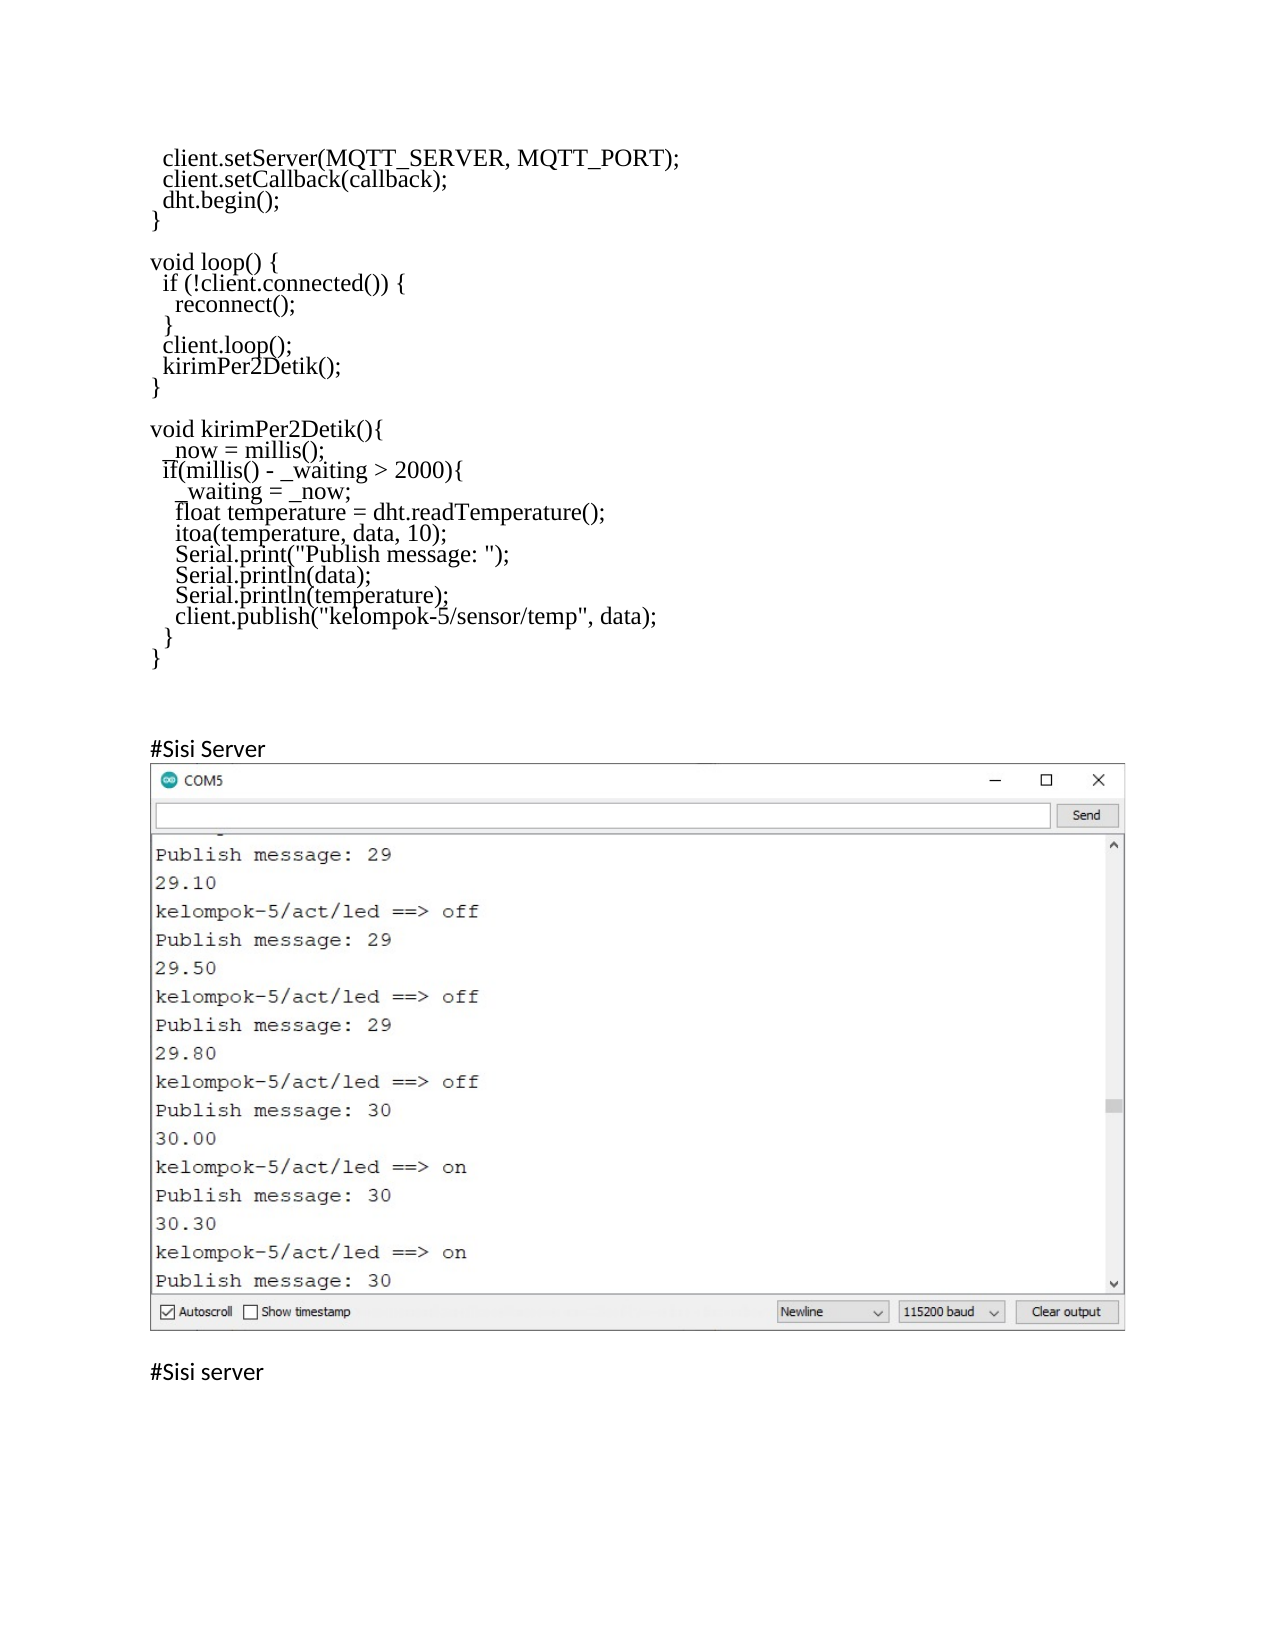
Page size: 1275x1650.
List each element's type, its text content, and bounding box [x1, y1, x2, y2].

text _now = millis(); [150, 441, 1125, 462]
text } [150, 379, 1125, 400]
text reconnect(); [284, 296, 1125, 316]
text void kirimPer2Detik(){ [150, 421, 369, 441]
text itoa(temperature, data, 10); [150, 525, 1125, 546]
text dht.begin(); [150, 191, 1125, 212]
text client.setServer(MQTT_SERVER, MQTT_PORT); [150, 150, 1125, 171]
text Serial.print("Publish message: "); [498, 546, 1125, 566]
text } [150, 212, 1125, 233]
text reconnect(); [150, 296, 285, 316]
text client.setCallback(callback); [436, 171, 1125, 191]
text void loop() { [150, 254, 1125, 275]
text _waiting = _now; [150, 483, 1125, 504]
picture [150, 763, 1125, 1331]
text client.loop(); [150, 337, 1125, 358]
text client.publish("kelompok-5/sensor/temp", data); [150, 608, 1125, 629]
text void kirimPer2Detik(){ [368, 421, 1125, 441]
text } [150, 629, 1125, 650]
text float temperature = dht.readTemperature(); [150, 504, 1125, 525]
text Serial.println(data); [150, 566, 1125, 587]
text } [150, 650, 1125, 671]
text Serial.print("Publish message: "); [150, 546, 499, 566]
text if(millis() - _waiting > 2000){ [150, 462, 1125, 483]
text } [150, 316, 1125, 337]
text #Sisi server [150, 1356, 1125, 1387]
text kirimPer2Detik(); [150, 358, 1125, 379]
text Serial.println(temperature); [150, 587, 1125, 608]
text #Sisi Server [150, 733, 1125, 763]
text if (!client.connected()) { [150, 275, 1125, 296]
text client.setCallback(callback); [150, 171, 437, 191]
